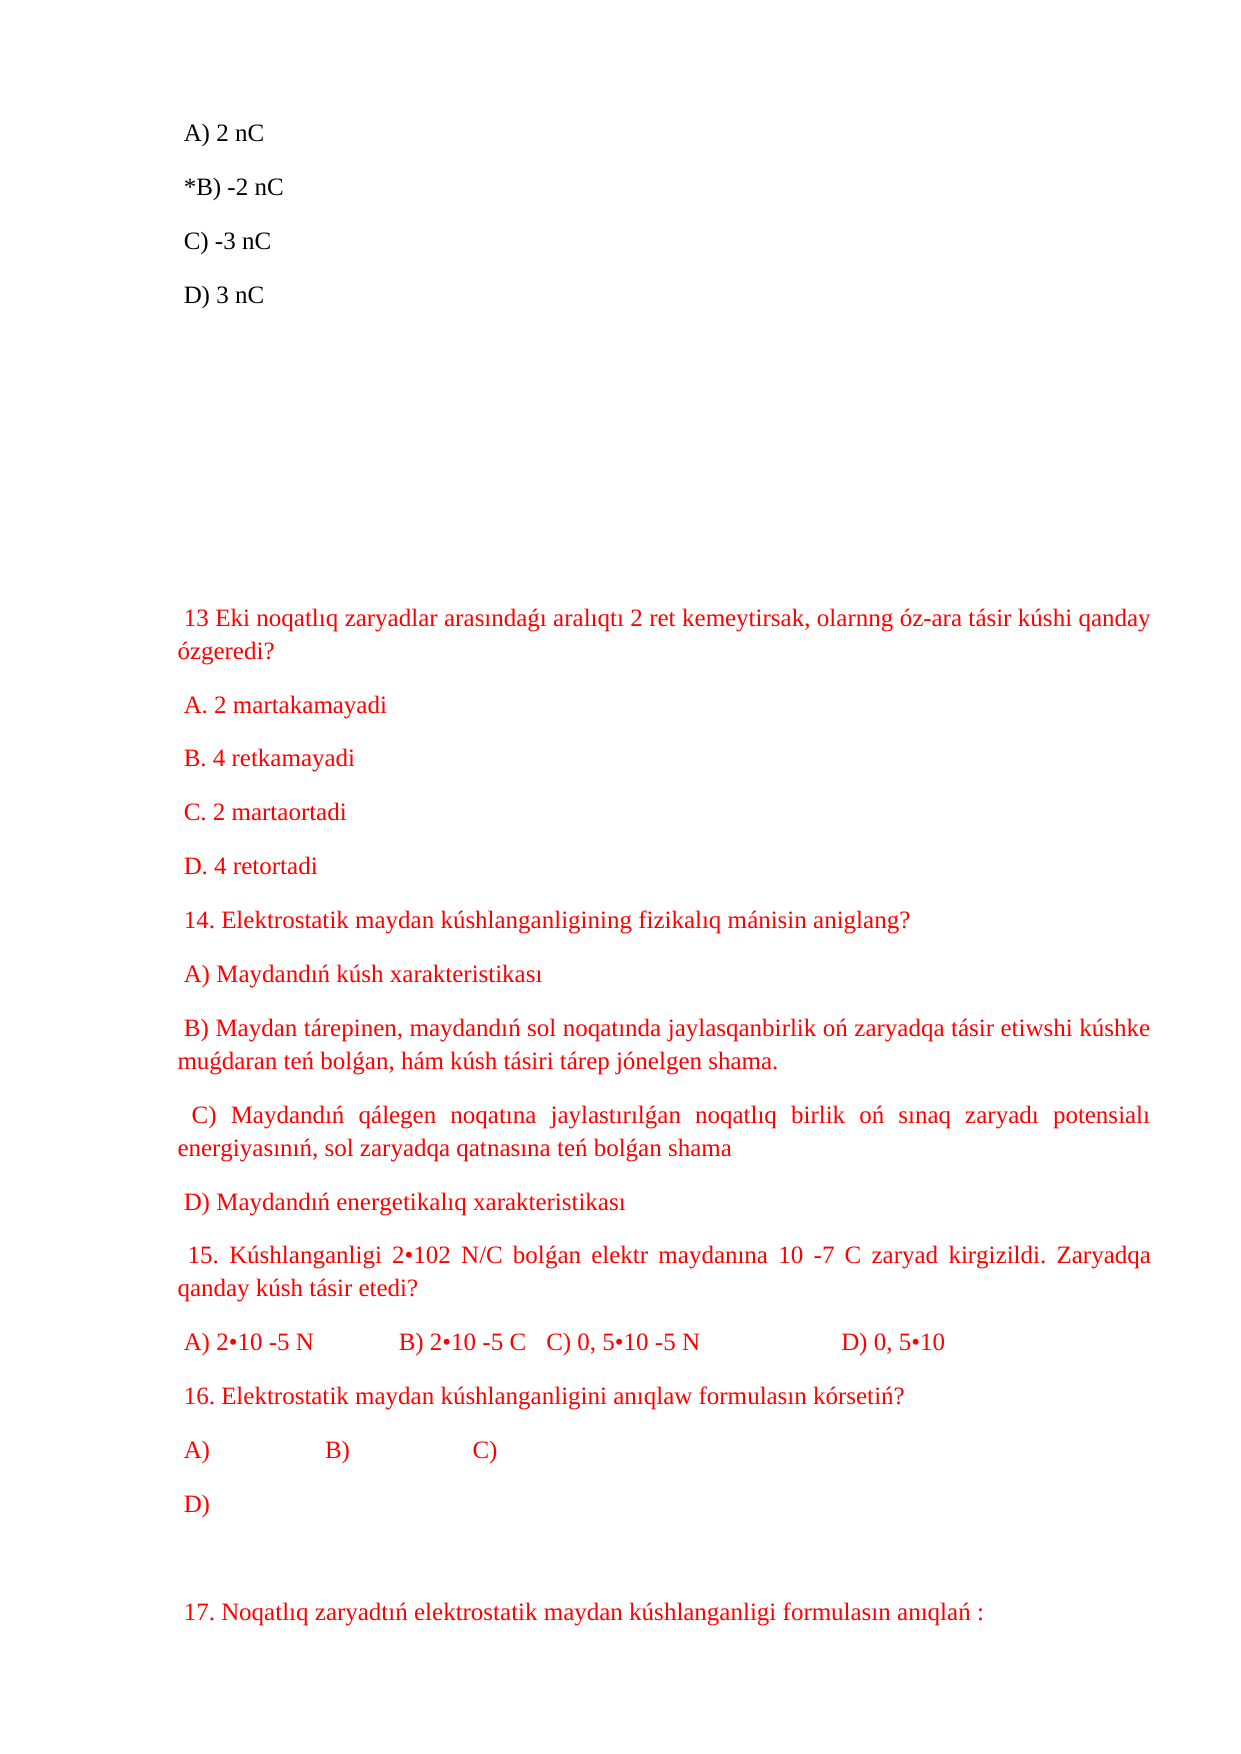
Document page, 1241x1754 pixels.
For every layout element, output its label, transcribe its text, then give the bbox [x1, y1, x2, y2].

text 16. Elektrostatik maydan kúshlanganligini anıqlaw formulasın kórsetiń? [177, 1381, 1152, 1410]
text A) B) C) [177, 1435, 1152, 1464]
text A. 2 martakamayadi [177, 690, 1152, 718]
text 17. Noqatlıq zaryadtıń elektrostatik maydan kúshlanganligi formulasın anıqlań : [177, 1597, 1152, 1625]
text 13 Eki noqatlıq zaryadlar arasındaǵı aralıqtı 2 ret kemeytirsak, olarnng óz-ara tásir kúshi qanday ózgeredi? [177, 603, 1152, 664]
text 14. Elektrostatik maydan kúshlanganligining fizikalıq mánisin aniglang? [177, 905, 1152, 934]
text A) Maydandıń kúsh xarakteristikası [177, 959, 1152, 988]
text D) Maydandıń energetikalıq xarakteristikası [177, 1187, 1152, 1215]
text C) Maydandıń qálegen noqatına jaylastırılǵan noqatlıq birlik oń sınaq zaryadı potensialı energiyasınıń, sol zaryadqa qatnasına teń bolǵan shama [177, 1100, 1152, 1161]
text C. 2 martaortadi [177, 797, 1152, 826]
text *B) -2 nC [177, 172, 1152, 201]
text D) 3 nC [177, 280, 1152, 308]
text B) Maydan tárepinen, maydandıń sol noqatında jaylasqanbirlik oń zaryadqa tásir etiwshi kúshke muǵdaran teń bolǵan, hám kúsh tásiri tárep jónelgen shama. [177, 1013, 1152, 1074]
text D) [177, 1489, 1152, 1518]
text C) -3 nC [177, 226, 1152, 254]
text A) 2•10 -5 N B) 2•10 -5 C C) 0, 5•10 -5 N D) 0, 5•10 [177, 1327, 1152, 1356]
text B. 4 retkamayadi [177, 743, 1152, 772]
text D. 4 retortadi [177, 851, 1152, 880]
text A) 2 nC [177, 118, 1152, 147]
text 15. Kúshlanganligi 2•102 N/C bolǵan elektr maydanına 10 -7 C zaryad kirgizildi. Zaryadqa qanday kúsh tásir etedi? [177, 1240, 1152, 1302]
